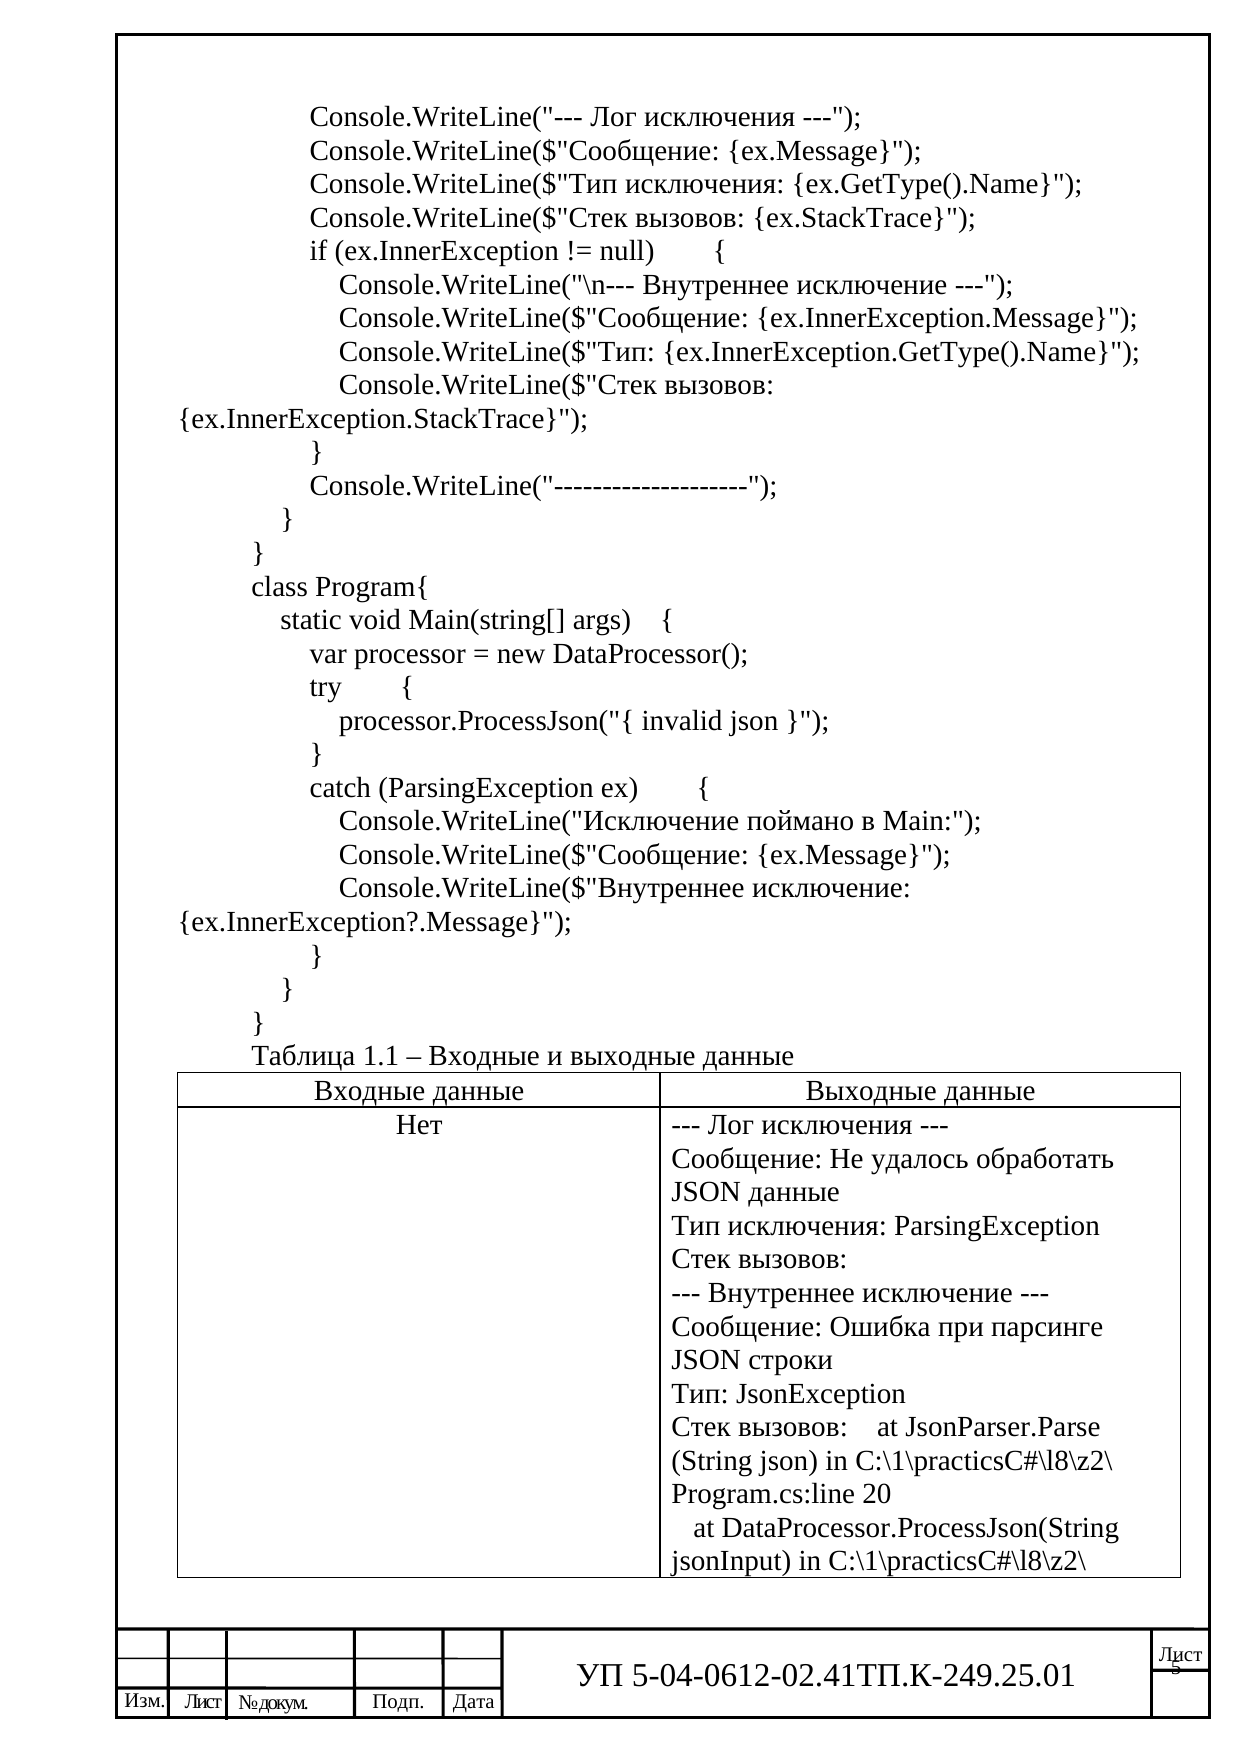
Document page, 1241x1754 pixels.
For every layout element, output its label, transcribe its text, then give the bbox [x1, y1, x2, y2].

text try { [177, 669, 1181, 703]
table_cell Нет [178, 1108, 659, 1577]
text } [177, 971, 1181, 1005]
text } [177, 502, 1181, 535]
text Console.WriteLine($"Тип исключения: {ex.GetType().Name}"); [177, 166, 1181, 200]
text Console.WriteLine($"Сообщение: {ex.InnerException.Message}"); [177, 300, 1181, 334]
text catch (ParsingException ex) { [177, 770, 1181, 803]
text Console.WriteLine($"Стек вызовов: {ex.StackTrace}"); [177, 200, 1181, 233]
text } [177, 434, 1181, 468]
text Console.WriteLine($"Внутреннее исключение: {ex.InnerException?.Message}"); [177, 871, 1181, 938]
text } [177, 1005, 1181, 1038]
text Console.WriteLine($"Стек вызовов: {ex.InnerException.StackTrace}"); [177, 367, 1181, 434]
text var processor = new DataProcessor(); [177, 636, 1181, 669]
text Console.WriteLine($"Тип: {ex.InnerException.GetType().Name}"); [177, 334, 1181, 367]
text if (ex.InnerException != null) { [177, 233, 1181, 267]
text } [177, 535, 1181, 569]
text static void Main(string[] args) { [177, 602, 1181, 636]
text } [177, 736, 1181, 770]
text Таблица 1.1 – Входные и выходные данные [177, 1038, 1181, 1072]
text Console.WriteLine("--------------------"); [177, 468, 1181, 502]
text Console.WriteLine($"Сообщение: {ex.Message}"); [177, 133, 1181, 166]
text Console.WriteLine("Исключение поймано в Main:"); [177, 803, 1181, 837]
table_header Входные данные [178, 1073, 659, 1106]
text Console.WriteLine("\n--- Внутреннее исключение ---"); [177, 267, 1181, 300]
text } [177, 938, 1181, 971]
text Console.WriteLine($"Сообщение: {ex.Message}"); [177, 837, 1181, 871]
text Console.WriteLine("--- Лог исключения ---"); [177, 99, 1181, 133]
text processor.ProcessJson("{ invalid json }"); [177, 703, 1181, 736]
table_header Выходные данные [661, 1073, 1180, 1106]
text class Program{ [177, 569, 1181, 602]
